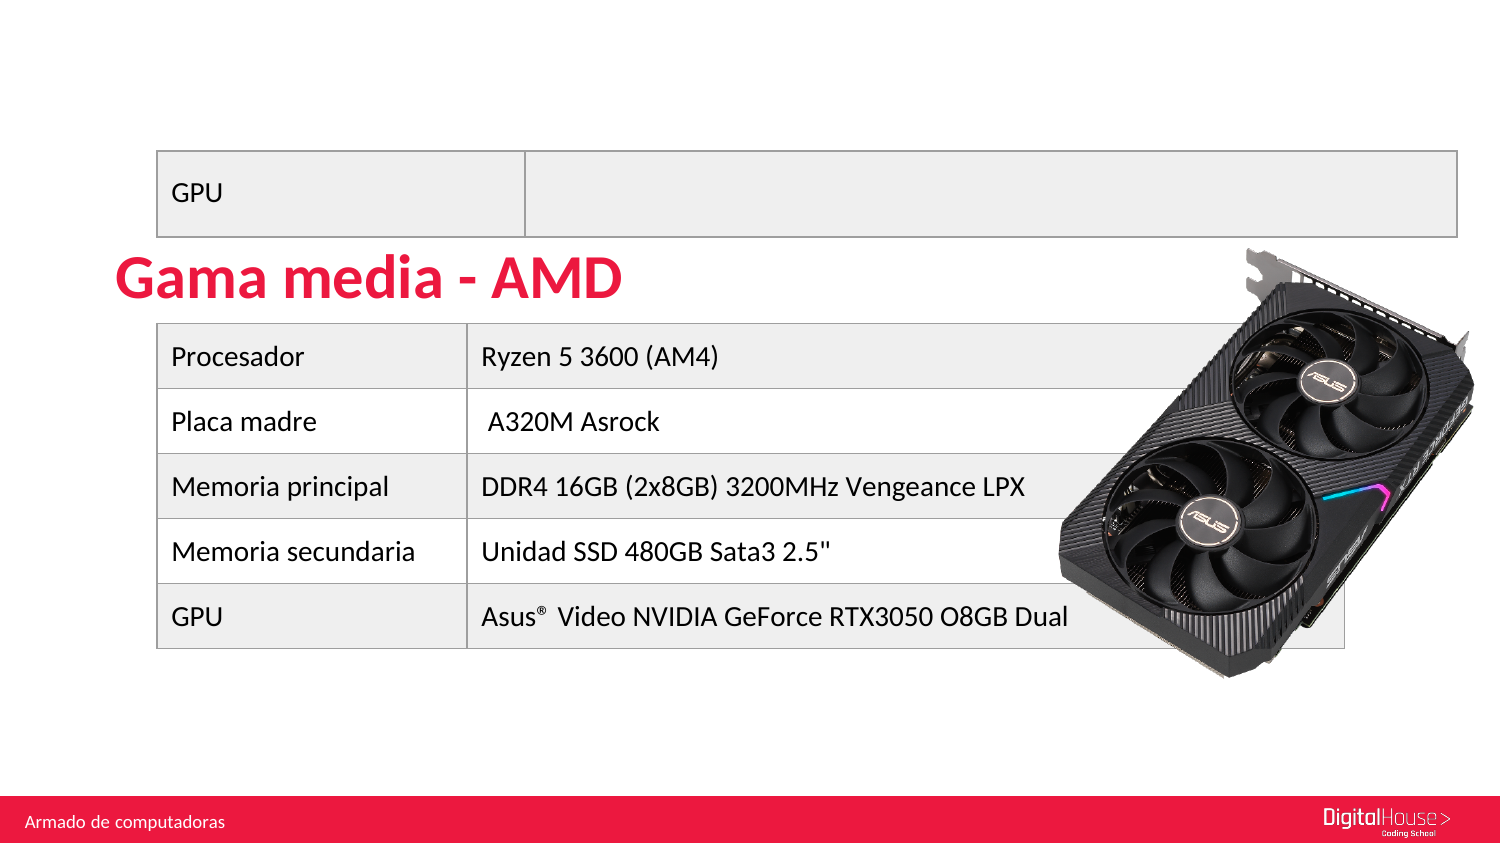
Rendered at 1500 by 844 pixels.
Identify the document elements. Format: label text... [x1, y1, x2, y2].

table_cell Memoria secundaria [158, 519, 466, 583]
table_header Ryzen 5 3600 (AM4) [468, 324, 987, 388]
table_header Procesador [158, 324, 466, 388]
table_cell Memoria principal [158, 454, 466, 518]
picture [987, 188, 1500, 733]
table_cell DDR4 16GB (2x8GB) 3200MHz Vengeance LPX [468, 454, 987, 518]
picture [1324, 808, 1450, 838]
table_cell [526, 152, 1456, 236]
table_cell A320M Asrock [468, 389, 987, 453]
table_cell Unidad SSD 480GB Sata3 2.5" [468, 519, 987, 583]
table_cell Placa madre [158, 389, 466, 453]
subtitle Gama media - AMD [115, 237, 987, 314]
table_cell GPU [158, 152, 524, 236]
table_cell Asus® Video NVIDIA GeForce RTX3050 O8GB Dual [468, 584, 987, 648]
table_cell GPU [158, 584, 466, 648]
